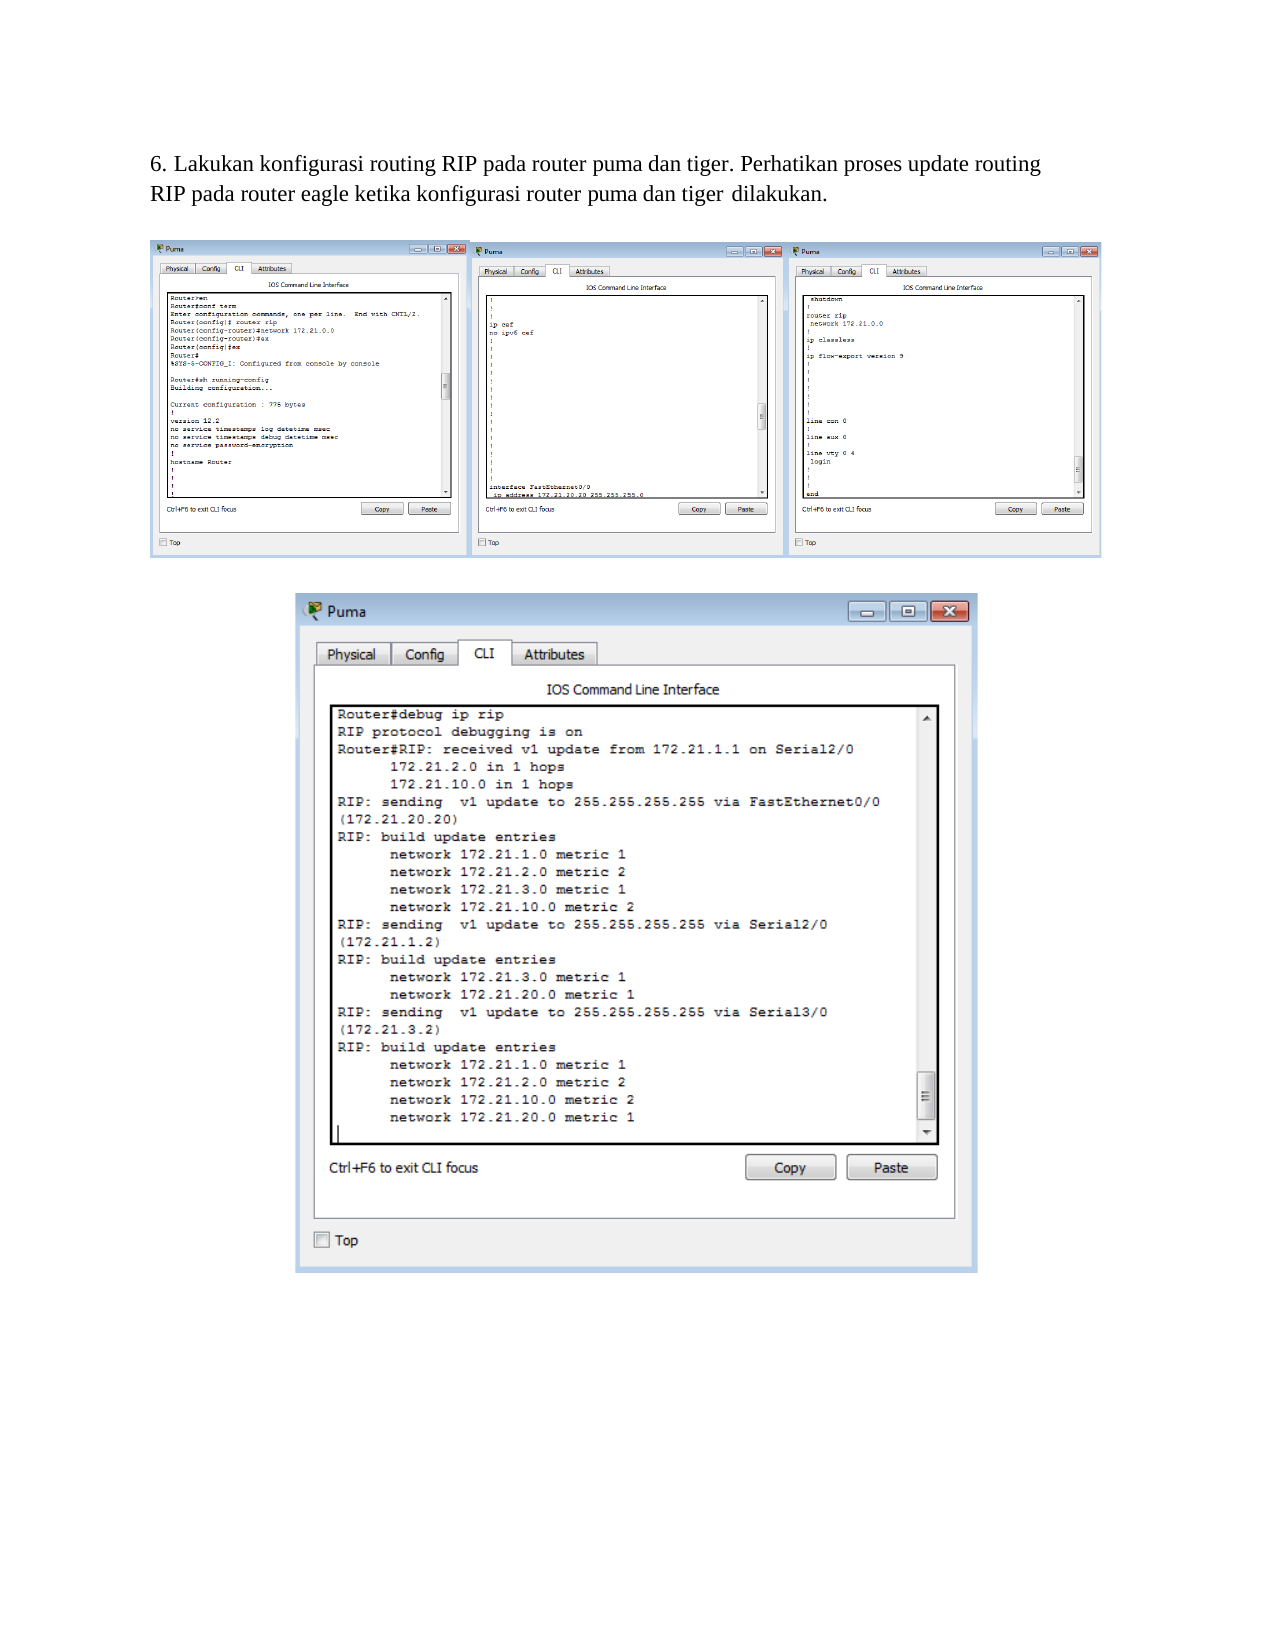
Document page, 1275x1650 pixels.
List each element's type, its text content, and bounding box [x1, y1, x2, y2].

list Lakukan konfigurasi routing RIP pada router puma dan tiger. Perhatikan proses update routing RIP pada router eagle ketika konfigurasi router puma dan tiger dilakukan. [150, 149, 1082, 206]
picture [295, 593, 978, 1273]
picture [150, 240, 1102, 558]
